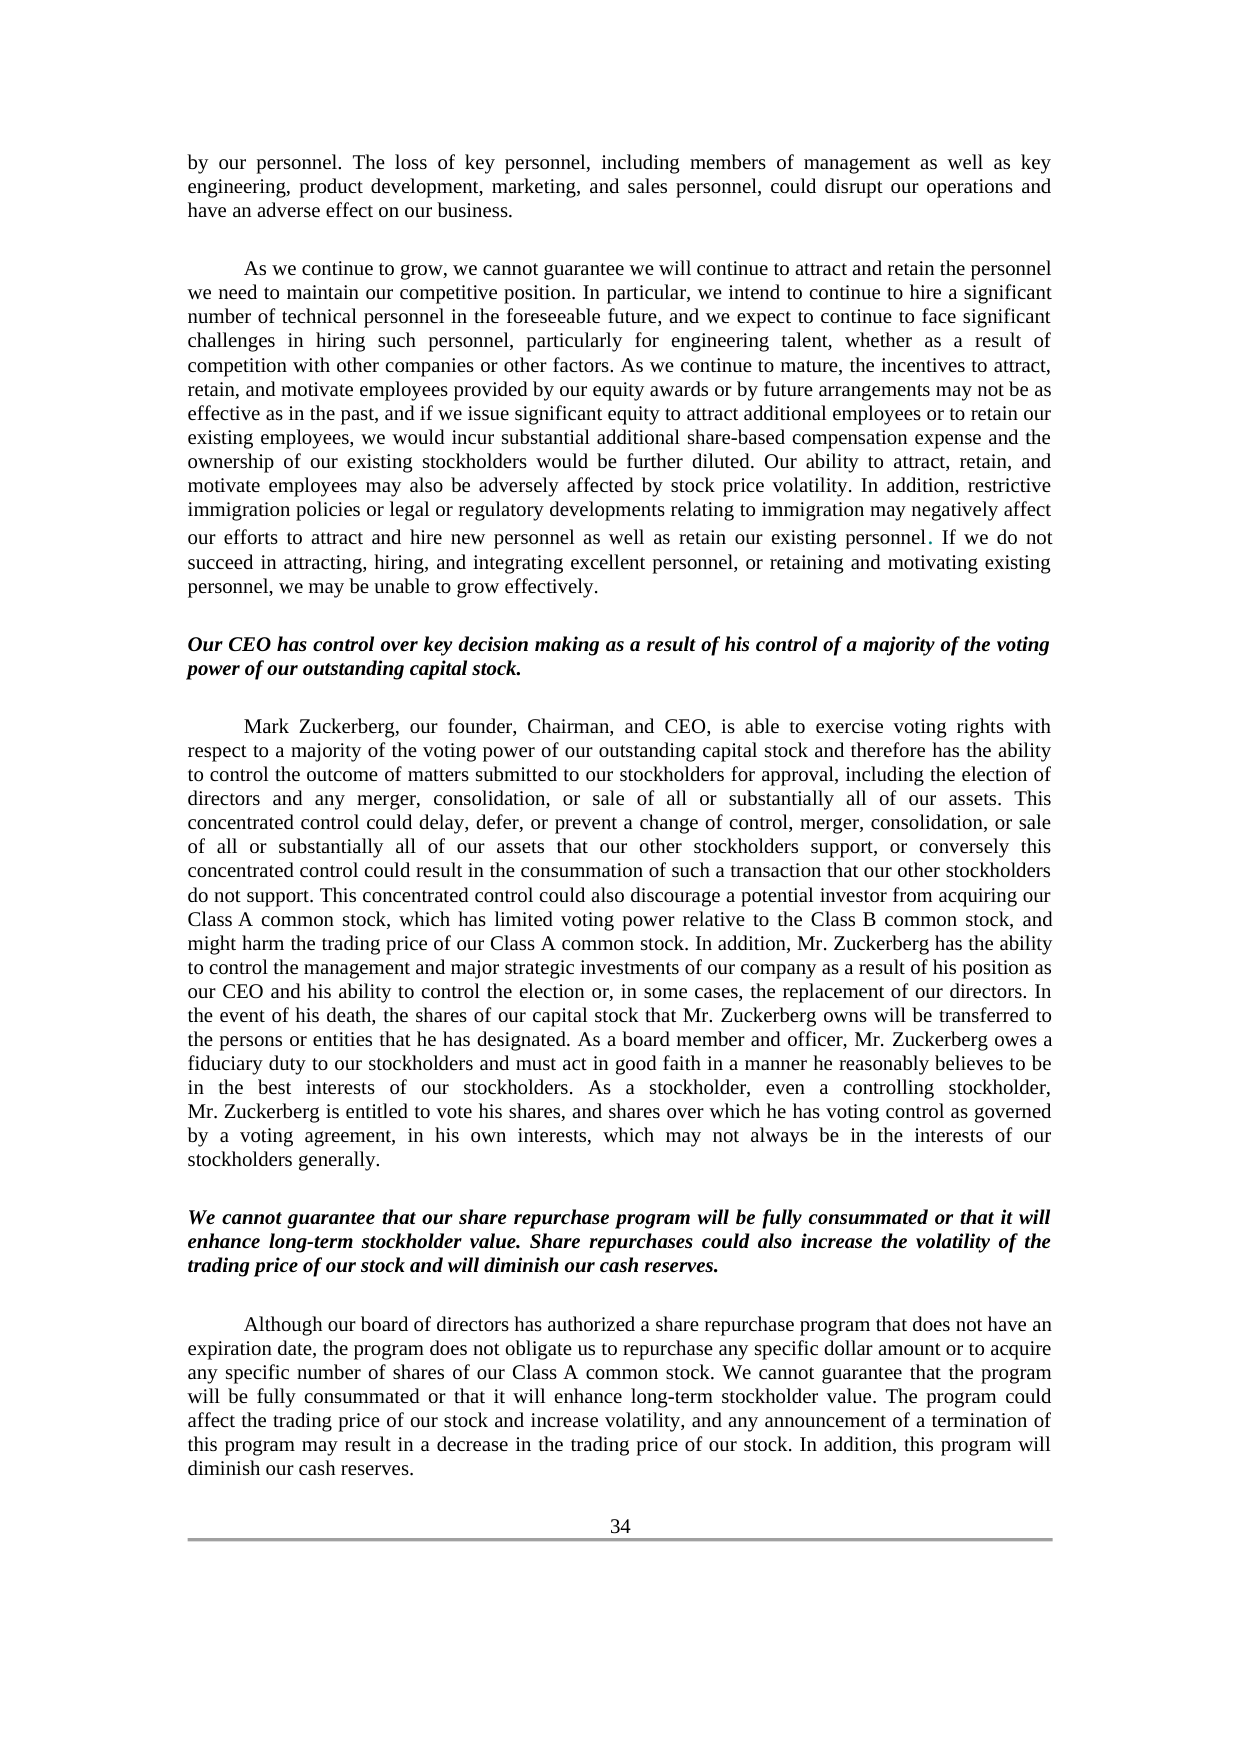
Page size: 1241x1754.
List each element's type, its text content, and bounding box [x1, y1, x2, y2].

text We cannot guarantee that our share repurchase program will be fully consummated or that it will enhance long-term stockholder value. Share repurchases could also increase the volatility of the trading price of our stock and will diminish our cash reserves. [187, 1205, 1053, 1277]
text 34 [187, 1514, 1053, 1538]
text Mark Zuckerberg, our founder, Chairman, and CEO, is able to exercise voting rights with respect to a majority of the voting power of our outstanding capital stock and therefore has the ability to control the outcome of matters submitted to our stockholders for approval, including the election of directors and any merger, consolidation, or sale of all or substantially all of our assets. This concentrated control could delay, defer, or prevent a change of control, merger, consolidation, or sale of all or substantially all of our assets that our other stockholders support, or conversely this concentrated control could result in the consummation of such a transaction that our other stockholders do not support. This concentrated control could also discourage a potential investor from acquiring our Class A common stock, which has limited voting power relative to the Class B common stock, and might harm the trading price of our Class A common stock. In addition, Mr. Zuckerberg has the ability to control the management and major strategic investments of our company as a result of his position as our CEO and his ability to control the election or, in some cases, the replacement of our directors. In the event of his death, the shares of our capital stock that Mr. Zuckerberg owns will be transferred to the persons or entities that he has designated. As a board member and officer, Mr. Zuckerberg owes a fiduciary duty to our stockholders and must act in good faith in a manner he reasonably believes to be in the best interests of our stockholders. As a stockholder, even a controlling stockholder, Mr. Zuckerberg is entitled to vote his shares, and shares over which he has voting control as governed by a voting agreement, in his own interests, which may not always be in the interests of our stockholders generally. [187, 714, 1053, 1171]
text Our CEO has control over key decision making as a result of his control of a majority of the voting power of our outstanding capital stock. [187, 632, 1053, 680]
text As we continue to grow, we cannot guarantee we will continue to attract and retain the personnel we need to maintain our competitive position. In particular, we intend to continue to hire a significant number of technical personnel in the foreseeable future, and we expect to continue to face significant challenges in hiring such personnel, particularly for engineering talent, whether as a result of competition with other companies or other factors. As we continue to mature, the incentives to attract, retain, and motivate employees provided by our equity awards or by future arrangements may not be as effective as in the past, and if we issue significant equity to attract additional employees or to retain our existing employees, we would incur substantial additional share-based compensation expense and the ownership of our existing stockholders would be further diluted. Our ability to attract, retain, and motivate employees may also be adversely affected by stock price volatility. In addition, restrictive immigration policies or legal or regulatory developments relating to immigration may negatively affect our efforts to attract and hire new personnel as well as retain our existing personnel. If we do not succeed in attracting, hiring, and integrating excellent personnel, or retaining and motivating existing personnel, we may be unable to grow effectively. [187, 256, 1053, 598]
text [187, 150, 1053, 222]
text Although our board of directors has authorized a share repurchase program that does not have an expiration date, the program does not obligate us to repurchase any specific dollar amount or to acquire any specific number of shares of our Class A common stock. We cannot guarantee that the program will be fully consummated or that it will enhance long-term stockholder value. The program could affect the trading price of our stock and increase volatility, and any announcement of a termination of this program may result in a decrease in the trading price of our stock. In addition, this program will diminish our cash reserves. [187, 1312, 1053, 1480]
